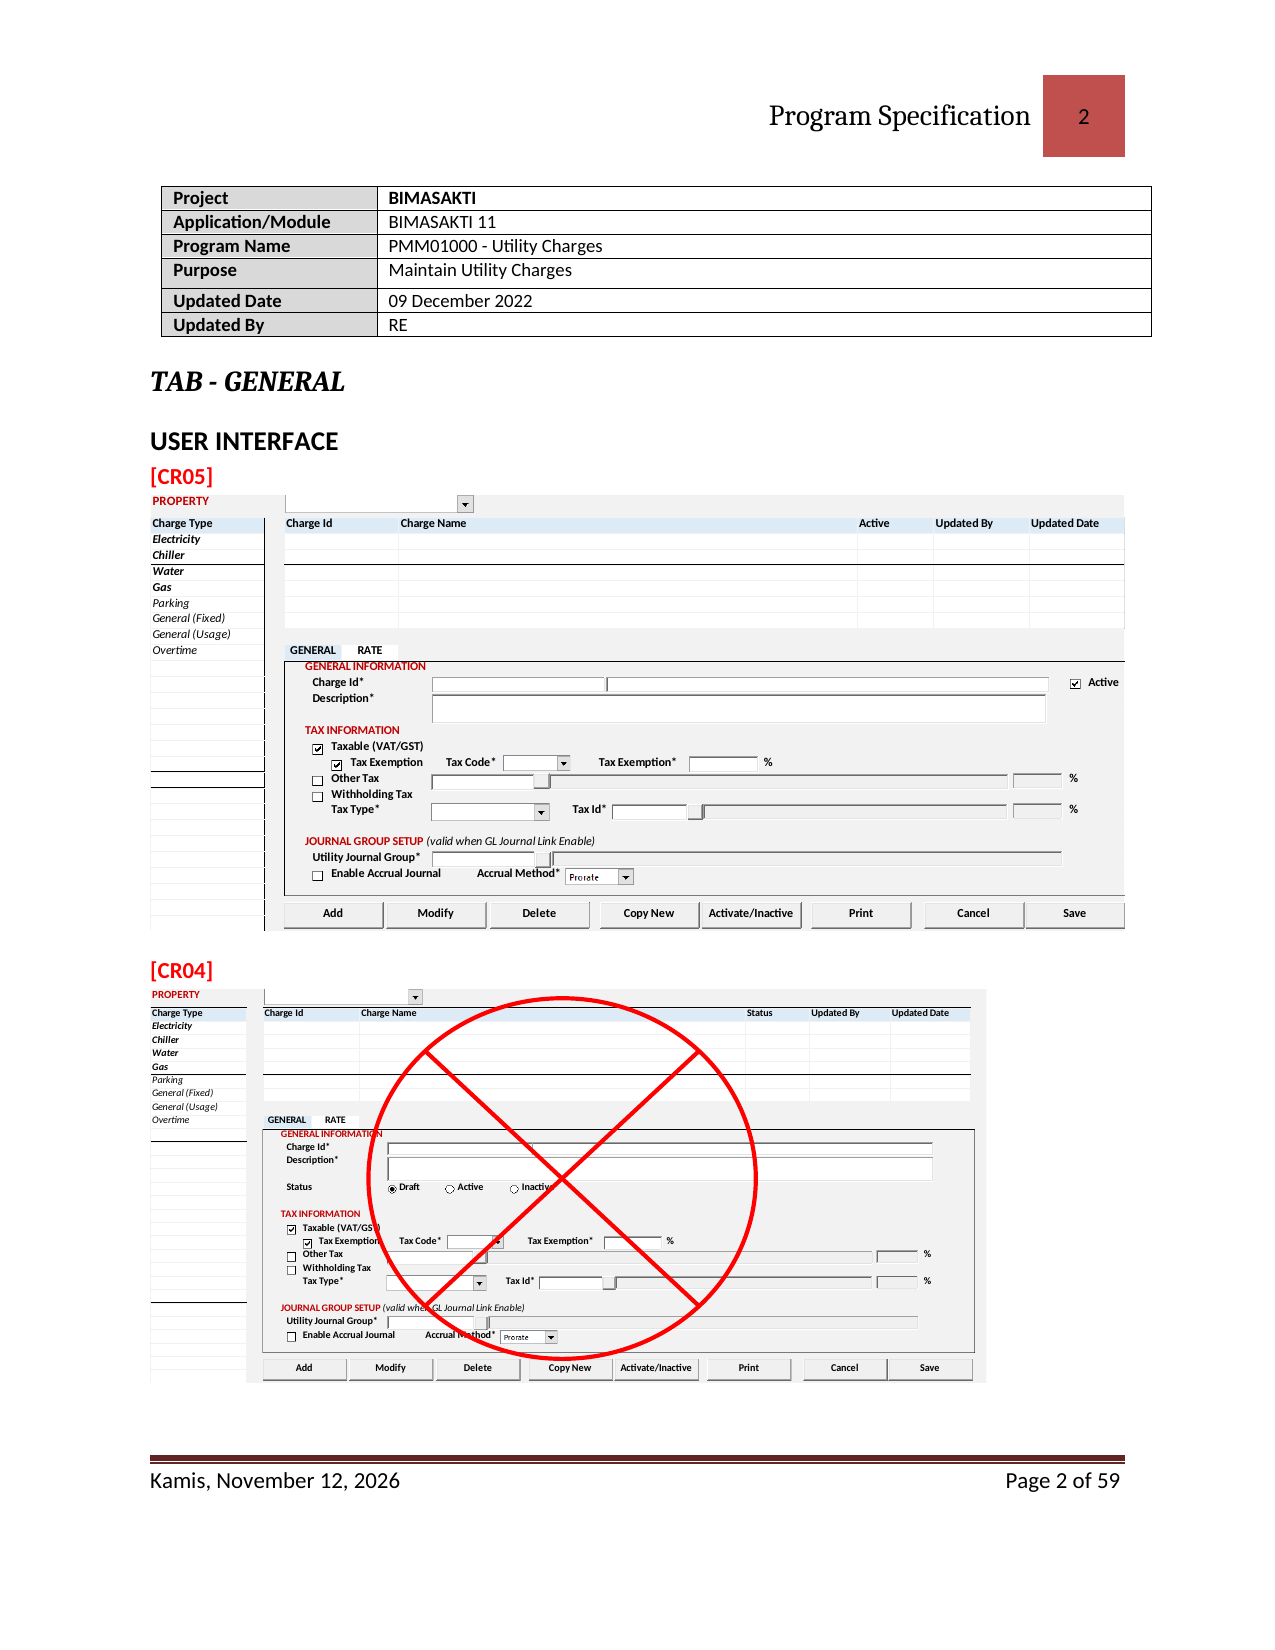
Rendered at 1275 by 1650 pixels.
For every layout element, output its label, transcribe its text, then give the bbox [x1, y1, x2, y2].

subtitle TAB - GENERAL [150, 365, 1125, 398]
subtitle USER INTERFACE [150, 424, 1125, 457]
text [CR04] [150, 957, 1125, 984]
text [CR05] [150, 462, 1125, 490]
